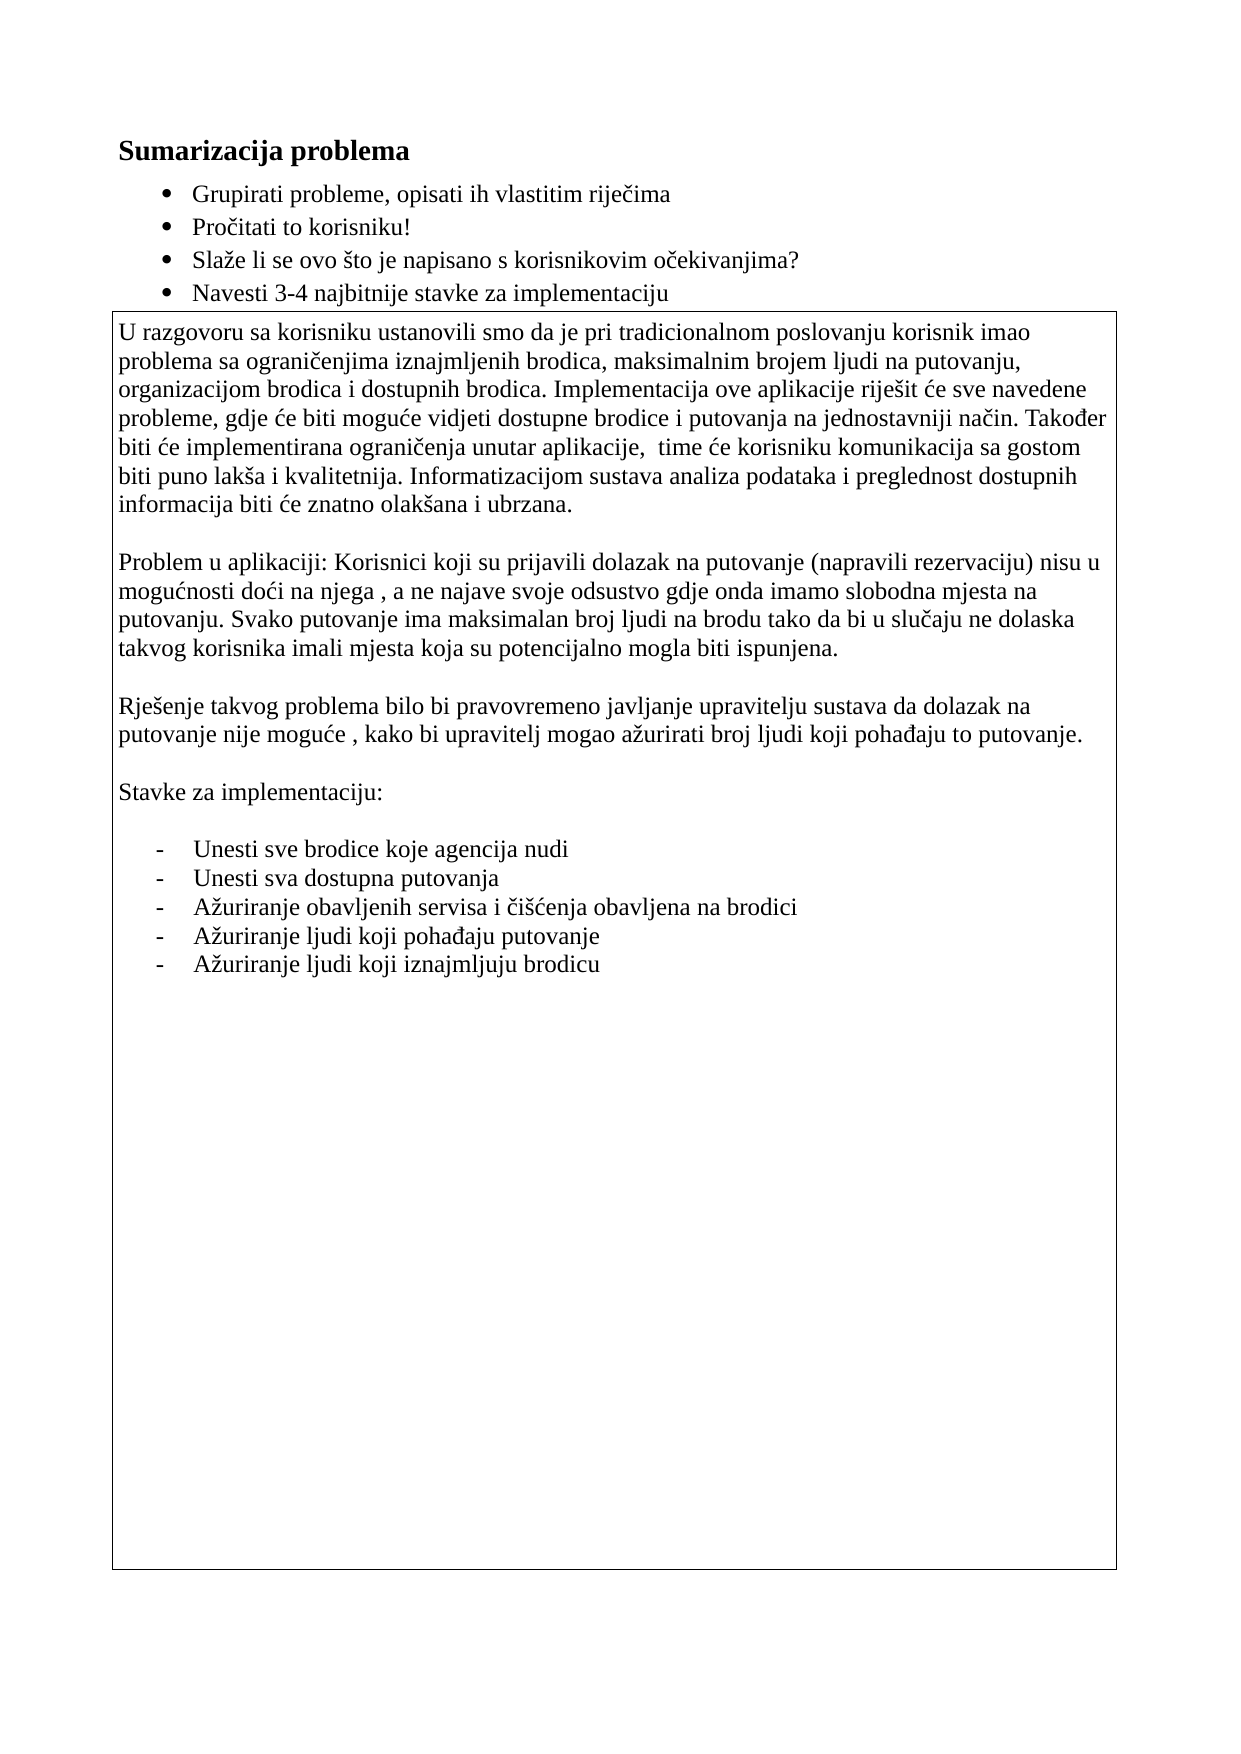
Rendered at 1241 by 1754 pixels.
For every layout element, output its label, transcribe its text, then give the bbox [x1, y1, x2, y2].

list Slaže li se ovo što je napisano s korisnikovim očekivanjima? [162, 245, 1122, 273]
list Pročitati to korisniku! [162, 212, 1122, 241]
subtitle Sumarizacija problema [118, 133, 1122, 166]
table_header U razgovoru sa korisniku ustanovili smo da je pri tradicionalnom poslovanju korisnik imao problema sa ograničenjima iznajmljenih brodica, maksimalnim brojem ljudi na putovanju, organizacijom brodica i dostupnih brodica. Implementacija ove aplikacije riješit će sve navedene probleme, gdje će biti moguće vidjeti dostupne brodice i putovanja na jednostavniji način. Također biti će implementirana ograničenja unutar aplikacije, time će korisniku komunikacija sa gostom biti puno lakša i kvalitetnija. Informatizacijom sustava analiza podataka i preglednost dostupnih informacija biti će znatno olakšana i ubrzana. Problem u aplikaciji: Korisnici koji su prijavili dolazak na putovanje (napravili rezervaciju) nisu u mogućnosti doći na njega , a ne najave svoje odsustvo gdje onda imamo slobodna mjesta na putovanju. Svako putovanje ima maksimalan broj ljudi na brodu tako da bi u slučaju ne dolaska takvog korisnika imali mjesta koja su potencijalno mogla biti ispunjena. Rješenje takvog problema bilo bi pravovremeno javljanje upravitelju sustava da dolazak na putovanje nije moguće , kako bi upravitelj mogao ažurirati broj ljudi koji pohađaju to putovanje. Stavke za implementaciju: Unesti sve brodice koje agencija nudi Unesti sva dostupna putovanja Ažuriranje obavljenih servisa i čišćenja obavljena na brodici Ažuriranje ljudi koji pohađaju putovanje Ažuriranje ljudi koji iznajmljuju brodicu [113, 312, 1116, 1569]
list Grupirati probleme, opisati ih vlastitim riječima [162, 179, 1122, 207]
list Navesti 3-4 najbitnije stavke za implementaciju [162, 278, 1122, 307]
